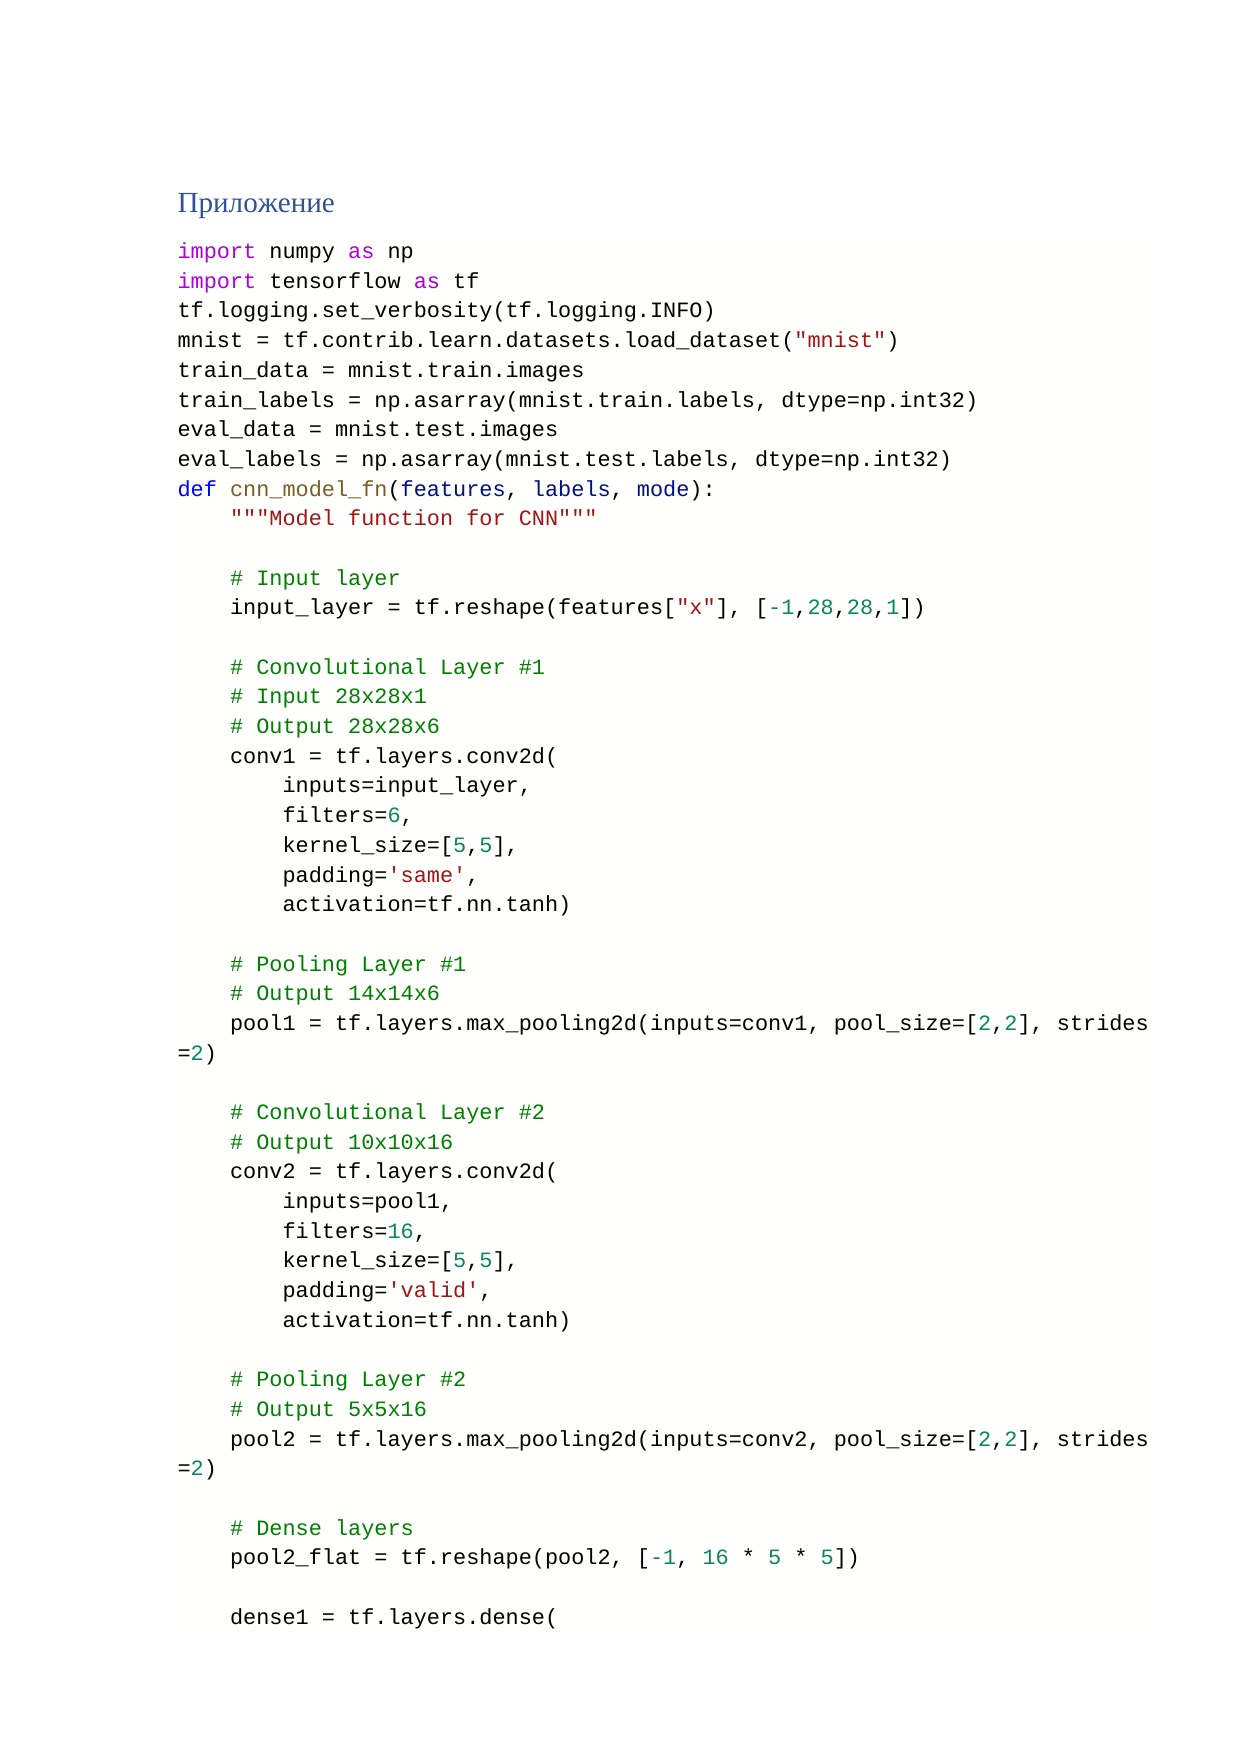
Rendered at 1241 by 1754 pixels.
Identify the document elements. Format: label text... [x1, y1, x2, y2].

text conv2 = tf.layers.conv2d( [177, 1156, 1152, 1185]
text # Dense layers [177, 1512, 1152, 1542]
text # Pooling Layer #1 [177, 948, 1152, 978]
text eval_data = mnist.test.images [177, 413, 1152, 443]
subtitle Приложение [177, 185, 1152, 219]
text # Output 14x14x6 [177, 978, 1152, 1007]
text def cnn_model_fn(features, labels, mode): [177, 473, 1152, 503]
text train_data = mnist.train.images [177, 354, 1152, 384]
text inputs=pool1, [177, 1185, 1152, 1215]
text # Input layer [177, 562, 1152, 592]
text kernel_size=[5,5], [177, 829, 1152, 859]
text # Output 28x28x6 [177, 710, 1152, 740]
text tf.logging.set_verbosity(tf.logging.INFO) [177, 295, 1152, 324]
text filters=16, [177, 1215, 1152, 1245]
text padding='same', [177, 859, 1152, 888]
text eval_labels = np.asarray(mnist.test.labels, dtype=np.int32) [177, 443, 1152, 473]
text train_labels = np.asarray(mnist.train.labels, dtype=np.int32) [177, 384, 1152, 413]
text filters=6, [177, 799, 1152, 829]
text activation=tf.nn.tanh) [177, 888, 1152, 918]
text pool2 = tf.layers.max_pooling2d(inputs=conv2, pool_size=[2,2], strides=2) [177, 1423, 1152, 1482]
text conv1 = tf.layers.conv2d( [177, 740, 1152, 770]
text # Convolutional Layer #1 [177, 651, 1152, 681]
text dense1 = tf.layers.dense( [177, 1601, 1152, 1631]
text pool2_flat = tf.reshape(pool2, [-1, 16 * 5 * 5]) [177, 1542, 1152, 1571]
text mnist = tf.contrib.learn.datasets.load_dataset("mnist") [177, 324, 1152, 354]
text # Input 28x28x1 [177, 681, 1152, 710]
text import tensorflow as tf [177, 265, 1152, 295]
text activation=tf.nn.tanh) [177, 1304, 1152, 1334]
text input_layer = tf.reshape(features["x"], [-1,28,28,1]) [177, 592, 1152, 621]
text inputs=input_layer, [177, 770, 1152, 799]
text # Output 5x5x16 [177, 1393, 1152, 1423]
text pool1 = tf.layers.max_pooling2d(inputs=conv1, pool_size=[2,2], strides=2) [177, 1007, 1152, 1067]
text import numpy as np [177, 235, 1152, 265]
text # Convolutional Layer #2 [177, 1096, 1152, 1126]
text """Model function for CNN""" [177, 503, 1152, 532]
text # Output 10x10x16 [177, 1126, 1152, 1156]
text padding='valid', [177, 1274, 1152, 1304]
text # Pooling Layer #2 [177, 1363, 1152, 1393]
text kernel_size=[5,5], [177, 1245, 1152, 1274]
